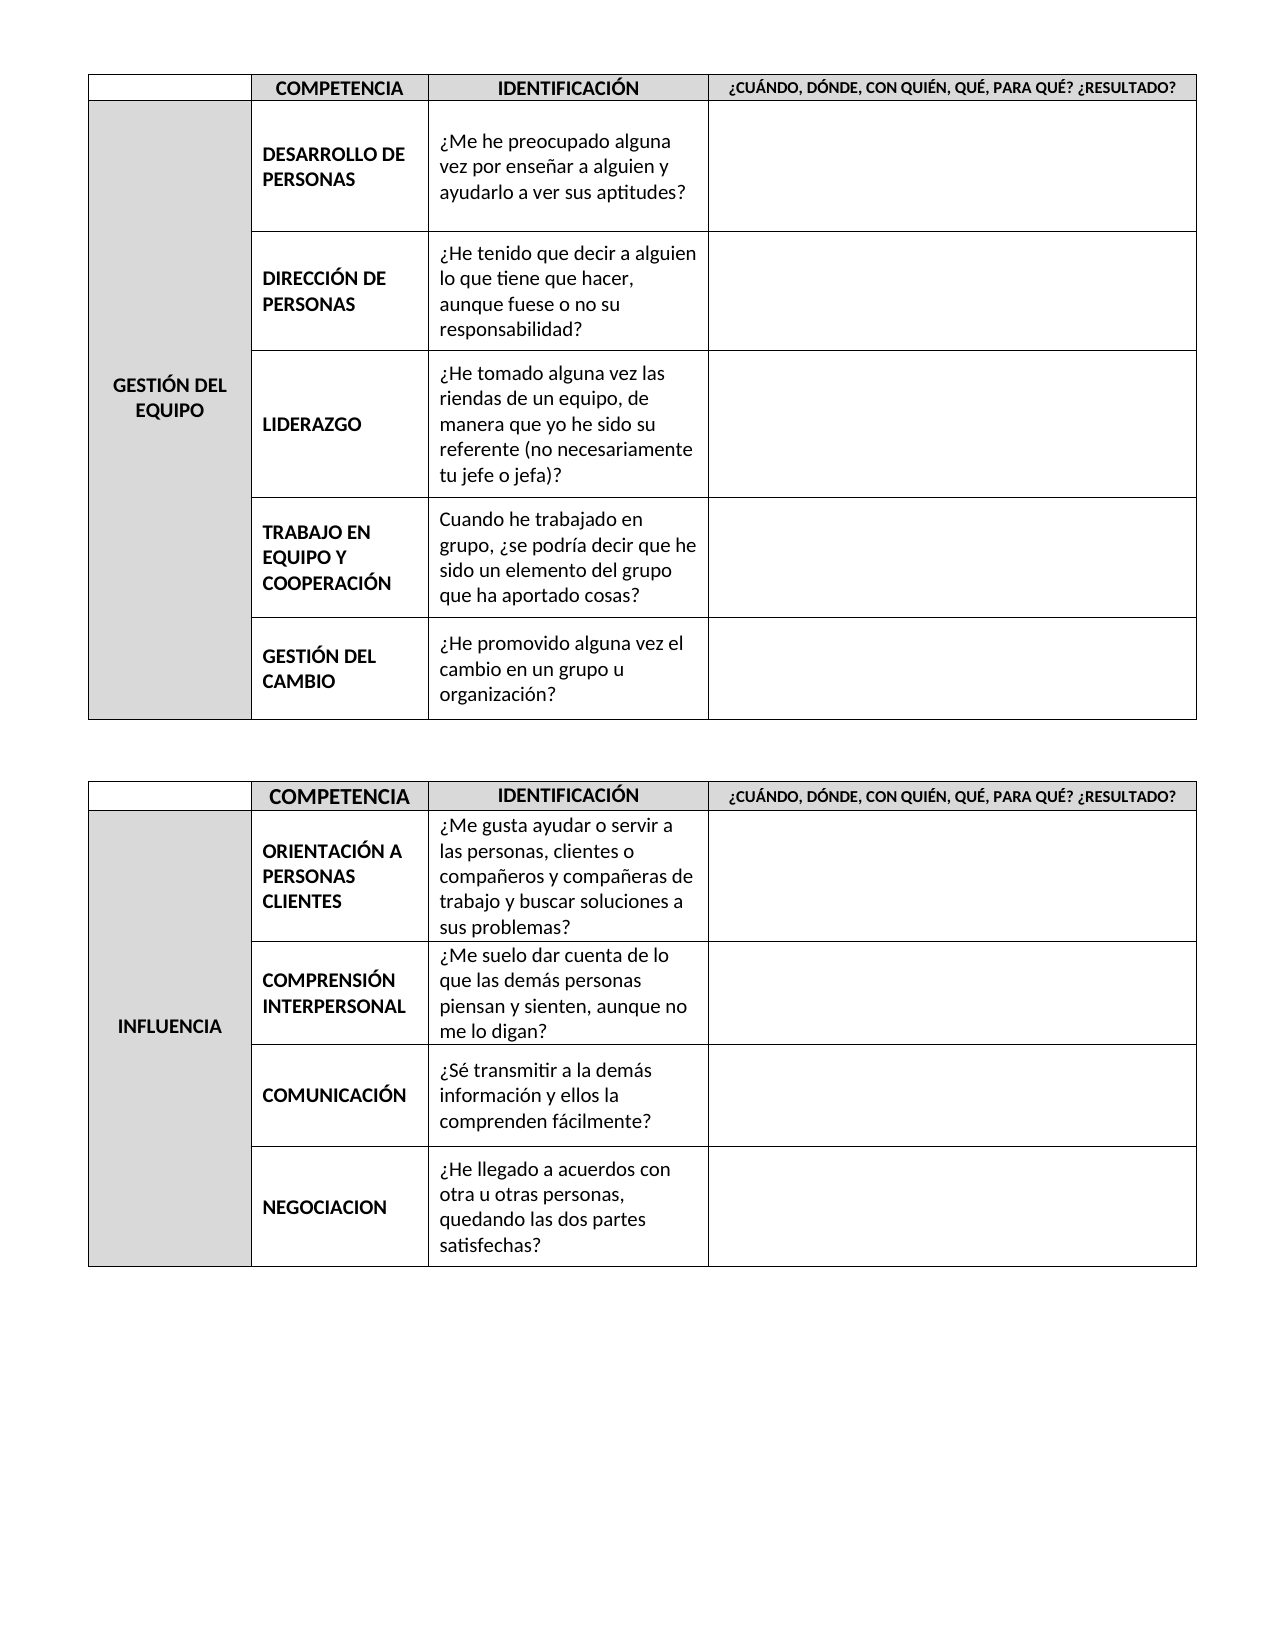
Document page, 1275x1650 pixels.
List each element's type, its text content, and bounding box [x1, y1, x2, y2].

table_header ¿CUÁNDO, DÓNDE, CON QUIÉN, QUÉ, PARA QUÉ? ¿RESULTADO? [709, 75, 1196, 100]
table_header IDENTIFICACIÓN [429, 75, 708, 100]
table_cell ¿He tenido que decir a alguien lo que tiene que hacer, aunque fuese o no su responsabilidad? [429, 232, 708, 350]
table_cell GESTIÓN DEL CAMBIO [252, 618, 428, 719]
table_cell TRABAJO EN EQUIPO Y COOPERACIÓN [252, 498, 428, 617]
table_cell ¿He promovido alguna vez el cambio en un grupo u organización? [429, 618, 708, 719]
table_cell ¿Me gusta ayudar o servir a las personas, clientes o compañeros y compañeras de trabajo y buscar soluciones a sus problemas? [429, 811, 708, 941]
table_cell GESTIÓN DEL EQUIPO [89, 101, 251, 719]
table_cell COMPRENSIÓN INTERPERSONAL [252, 942, 428, 1044]
table_cell [709, 101, 1196, 231]
table_cell [709, 498, 1196, 617]
table_cell [709, 942, 1196, 1044]
table_cell ¿He tomado alguna vez las riendas de un equipo, de manera que yo he sido su referente (no necesariamente tu jefe o jefa)? [429, 351, 708, 497]
table_cell [709, 1147, 1196, 1266]
table_cell ¿Me he preocupado alguna vez por enseñar a alguien y ayudarlo a ver sus aptitudes? [429, 101, 708, 231]
table_header COMPETENCIA [252, 782, 428, 810]
table_cell [709, 811, 1196, 941]
table_cell Cuando he trabajado en grupo, ¿se podría decir que he sido un elemento del grupo que ha aportado cosas? [429, 498, 708, 617]
table_cell COMUNICACIÓN [252, 1045, 428, 1146]
table_header IDENTIFICACIÓN [429, 782, 708, 810]
table_cell INFLUENCIA [89, 811, 251, 1266]
table_cell [709, 232, 1196, 350]
table_header [89, 782, 251, 810]
table_cell ¿Sé transmitir a la demás información y ellos la comprenden fácilmente? [429, 1045, 708, 1146]
table_header ¿CUÁNDO, DÓNDE, CON QUIÉN, QUÉ, PARA QUÉ? ¿RESULTADO? [709, 782, 1196, 810]
table_cell LIDERAZGO [252, 351, 428, 497]
table_cell [709, 1045, 1196, 1146]
table_cell ¿He llegado a acuerdos con otra u otras personas, quedando las dos partes satisfechas? [429, 1147, 708, 1266]
table_cell [709, 618, 1196, 719]
table_header COMPETENCIA [252, 75, 428, 100]
table_cell DIRECCIÓN DE PERSONAS [252, 232, 428, 350]
table_cell DESARROLLO DE PERSONAS [252, 101, 428, 231]
table_cell NEGOCIACION [252, 1147, 428, 1266]
table_header [89, 75, 251, 100]
table_cell [709, 351, 1196, 497]
table_cell ORIENTACIÓN A PERSONAS CLIENTES [252, 811, 428, 941]
table_cell ¿Me suelo dar cuenta de lo que las demás personas piensan y sienten, aunque no me lo digan? [429, 942, 708, 1044]
